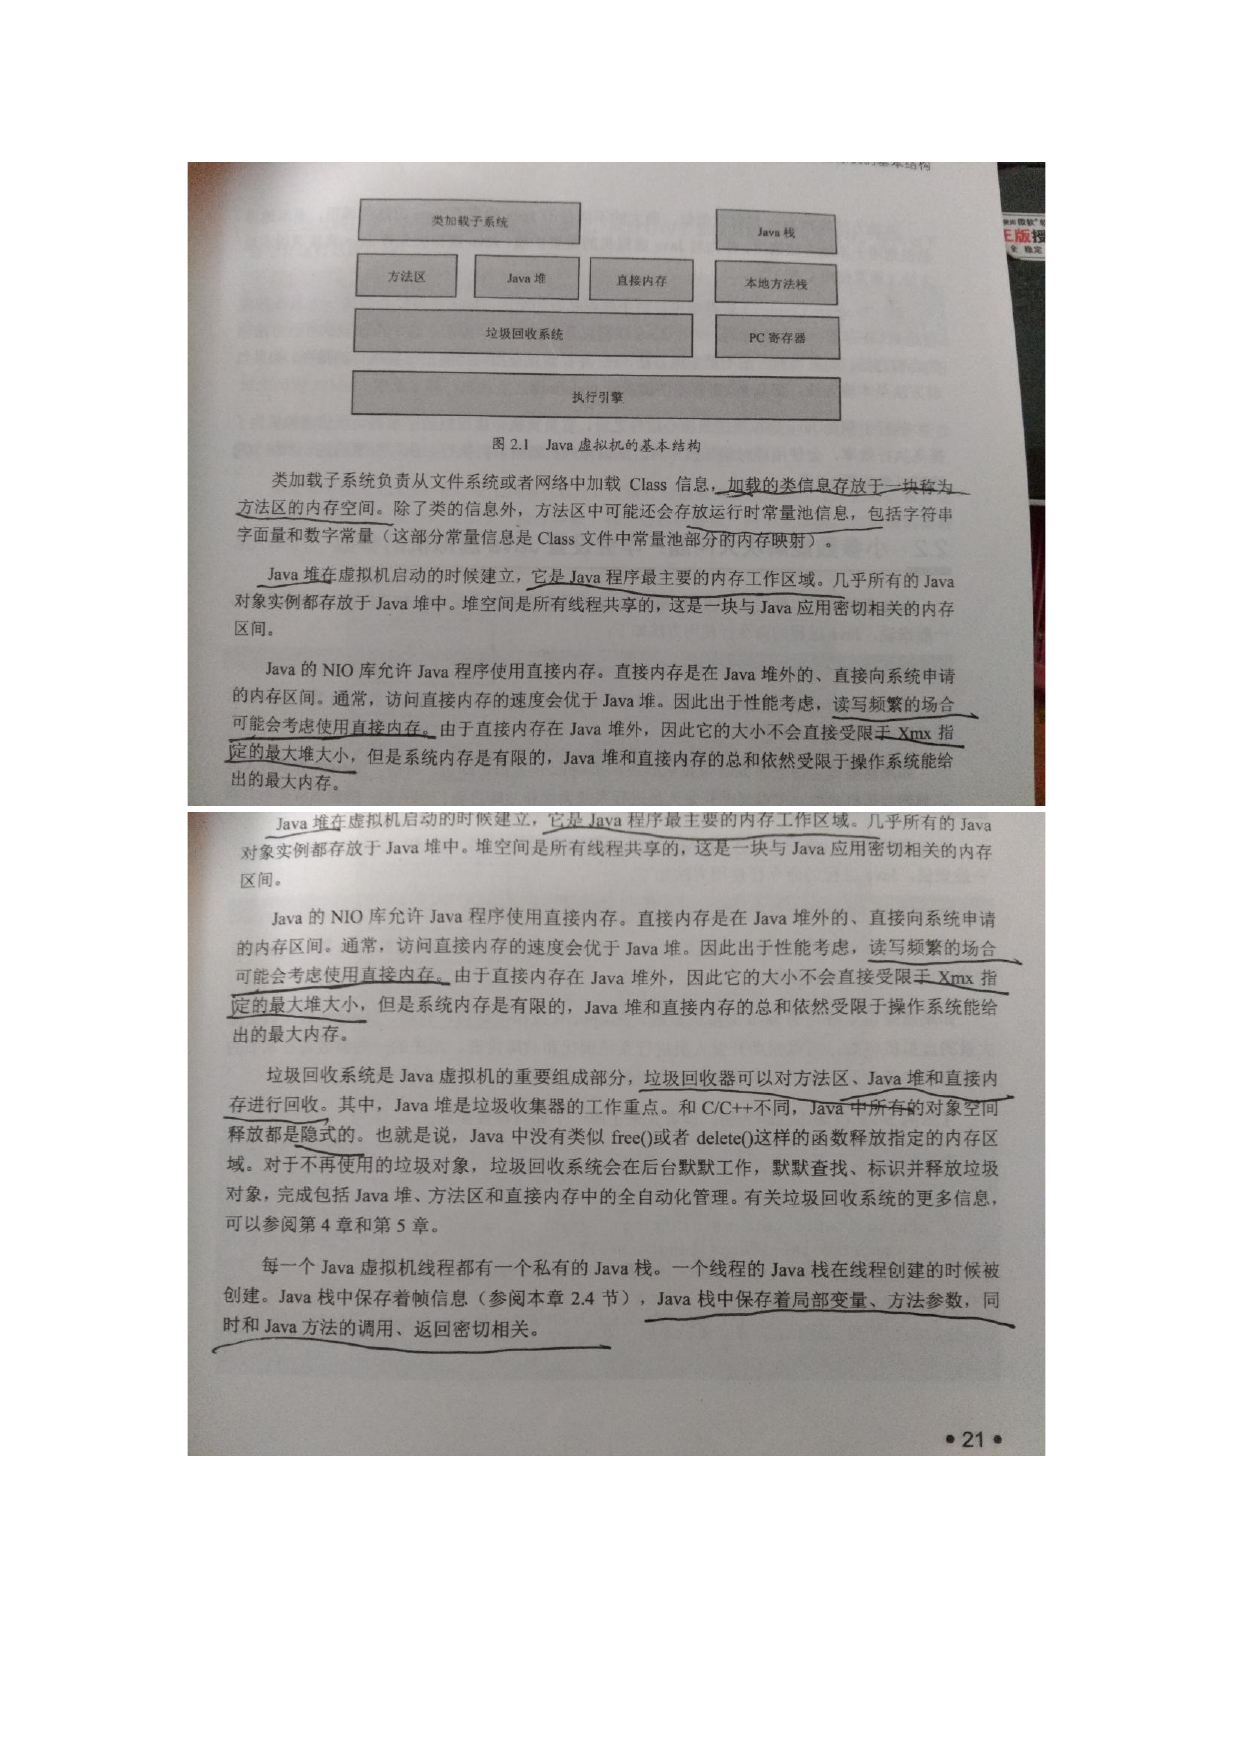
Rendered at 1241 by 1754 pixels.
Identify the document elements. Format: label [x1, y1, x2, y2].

picture [187, 162, 1046, 806]
picture [187, 812, 1046, 1456]
